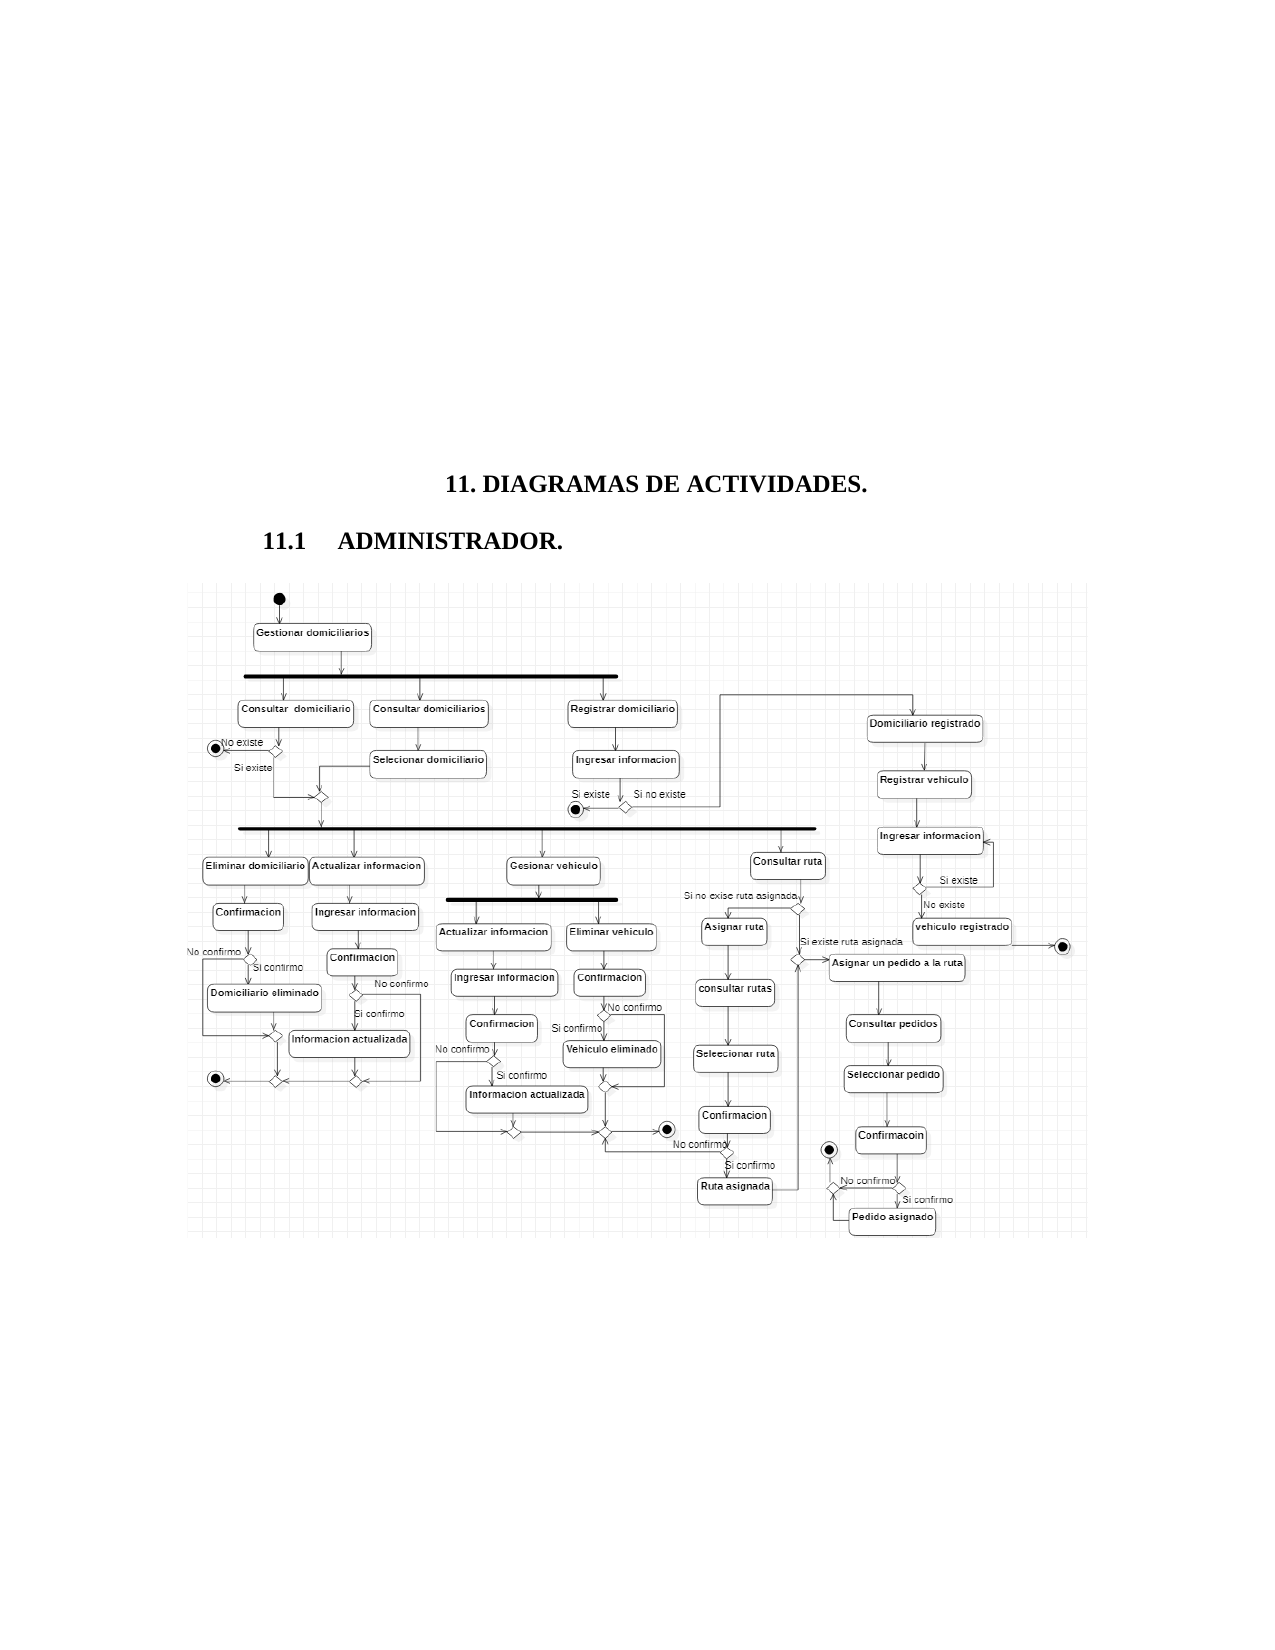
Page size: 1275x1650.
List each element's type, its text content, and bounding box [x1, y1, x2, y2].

picture [187, 583, 1088, 1238]
subtitle ADMINISTRADOR. [262, 526, 1087, 555]
subtitle DIAGRAMAS DE ACTIVIDADES. [225, 469, 1087, 497]
